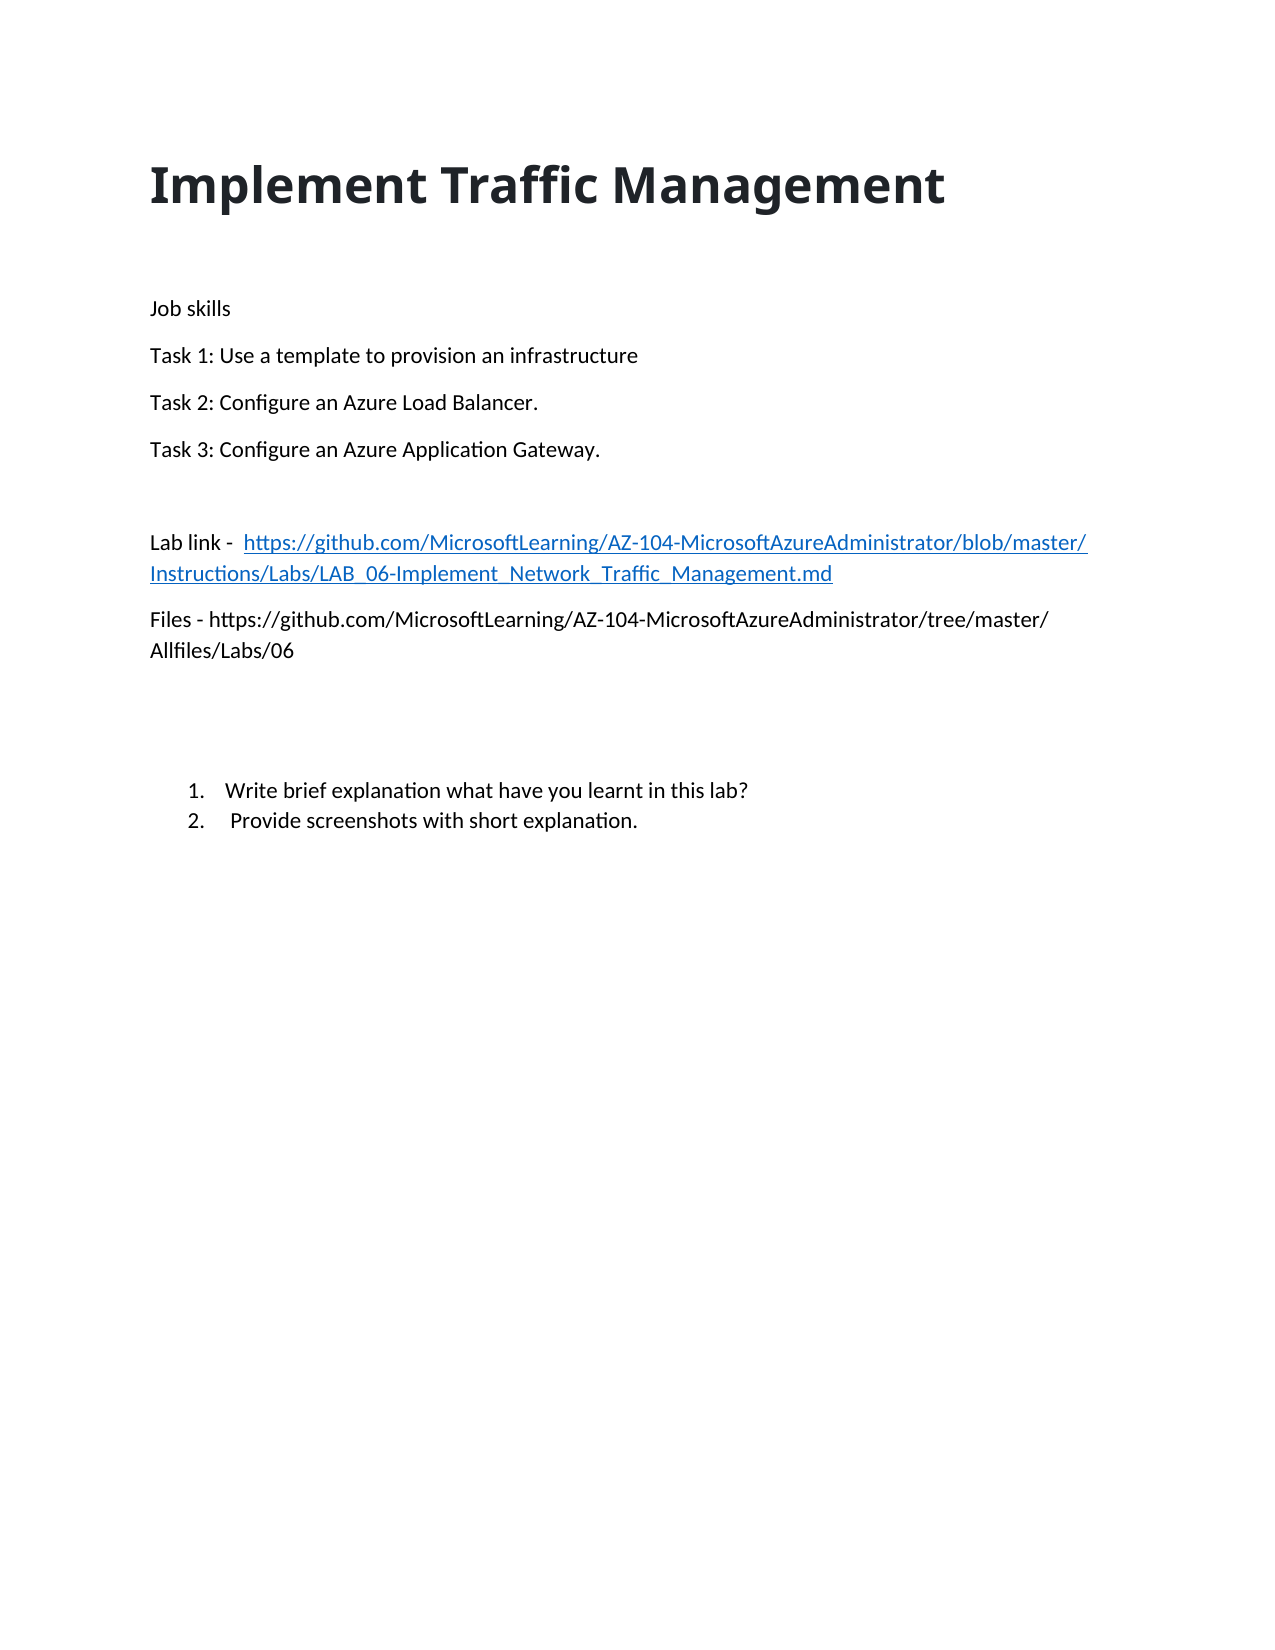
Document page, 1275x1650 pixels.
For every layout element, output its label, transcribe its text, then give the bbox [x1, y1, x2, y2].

text Lab link - https://github.com/MicrosoftLearning/AZ-104-MicrosoftAzureAdministrator/blob/master/Instructions/Labs/LAB_06-Implement_Network_Traffic_Management.md [150, 528, 1125, 587]
text Task 1: Use a template to provision an infrastructure [150, 341, 1125, 369]
list Write brief explanation what have you learnt in this lab? [187, 776, 1125, 804]
text Job skills [150, 294, 1125, 322]
text Files - https://github.com/MicrosoftLearning/AZ-104-MicrosoftAzureAdministrator/tree/master/Allfiles/Labs/06 [150, 606, 1125, 664]
list Provide screenshots with short explanation. [187, 807, 1125, 835]
text Implement Traffic Management [150, 150, 1125, 218]
text Task 2: Configure an Azure Load Balancer. [150, 388, 1125, 416]
text Task 3: Configure an Azure Application Gateway. [150, 435, 1125, 463]
